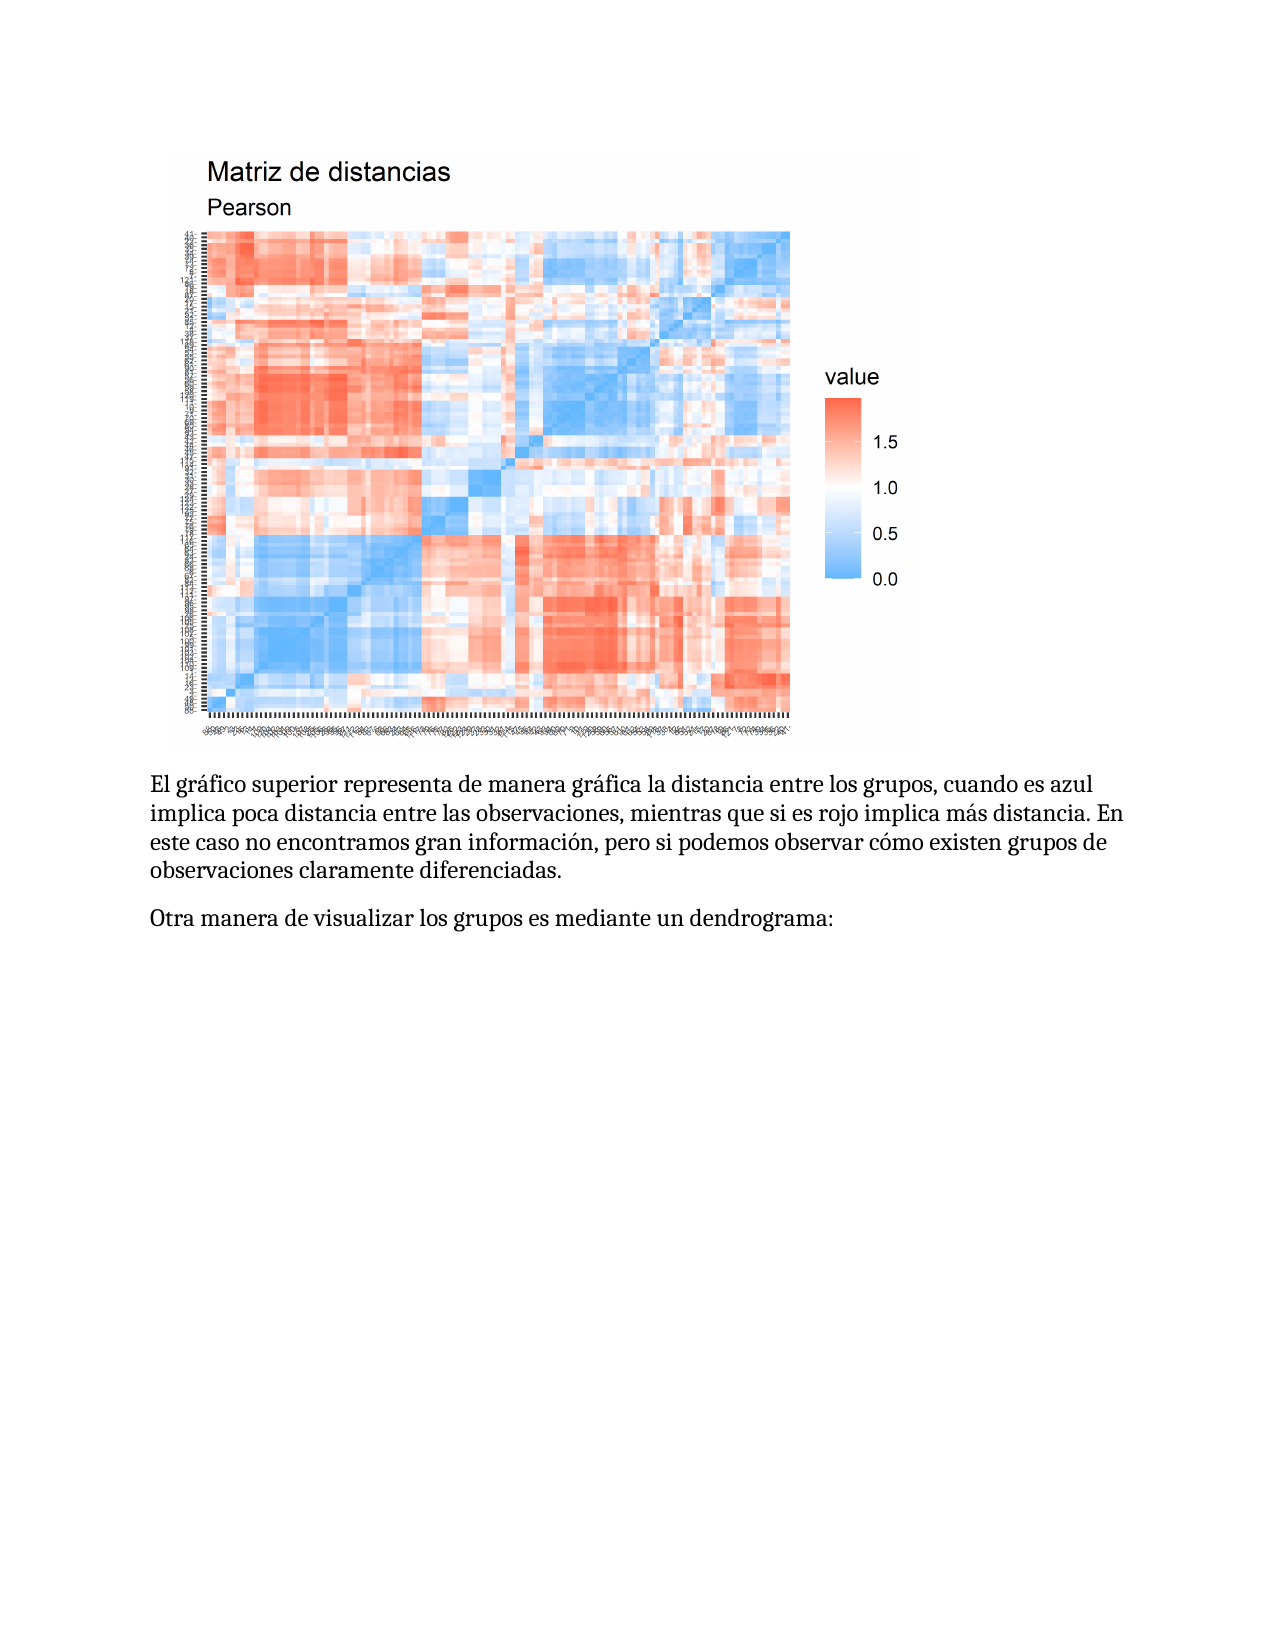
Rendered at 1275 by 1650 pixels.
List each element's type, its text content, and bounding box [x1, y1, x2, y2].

text El gráfico superior representa de manera gráfica la distancia entre los grupos, cuando es azul implica poca distancia entre las observaciones, mientras que si es rojo implica más distancia. En este caso no encontramos gran información, pero si podemos observar cómo existen grupos de observaciones claramente diferenciadas. [150, 770, 1125, 885]
picture [168, 150, 921, 752]
text Otra manera de visualizar los grupos es mediante un dendrograma: [150, 904, 1125, 932]
